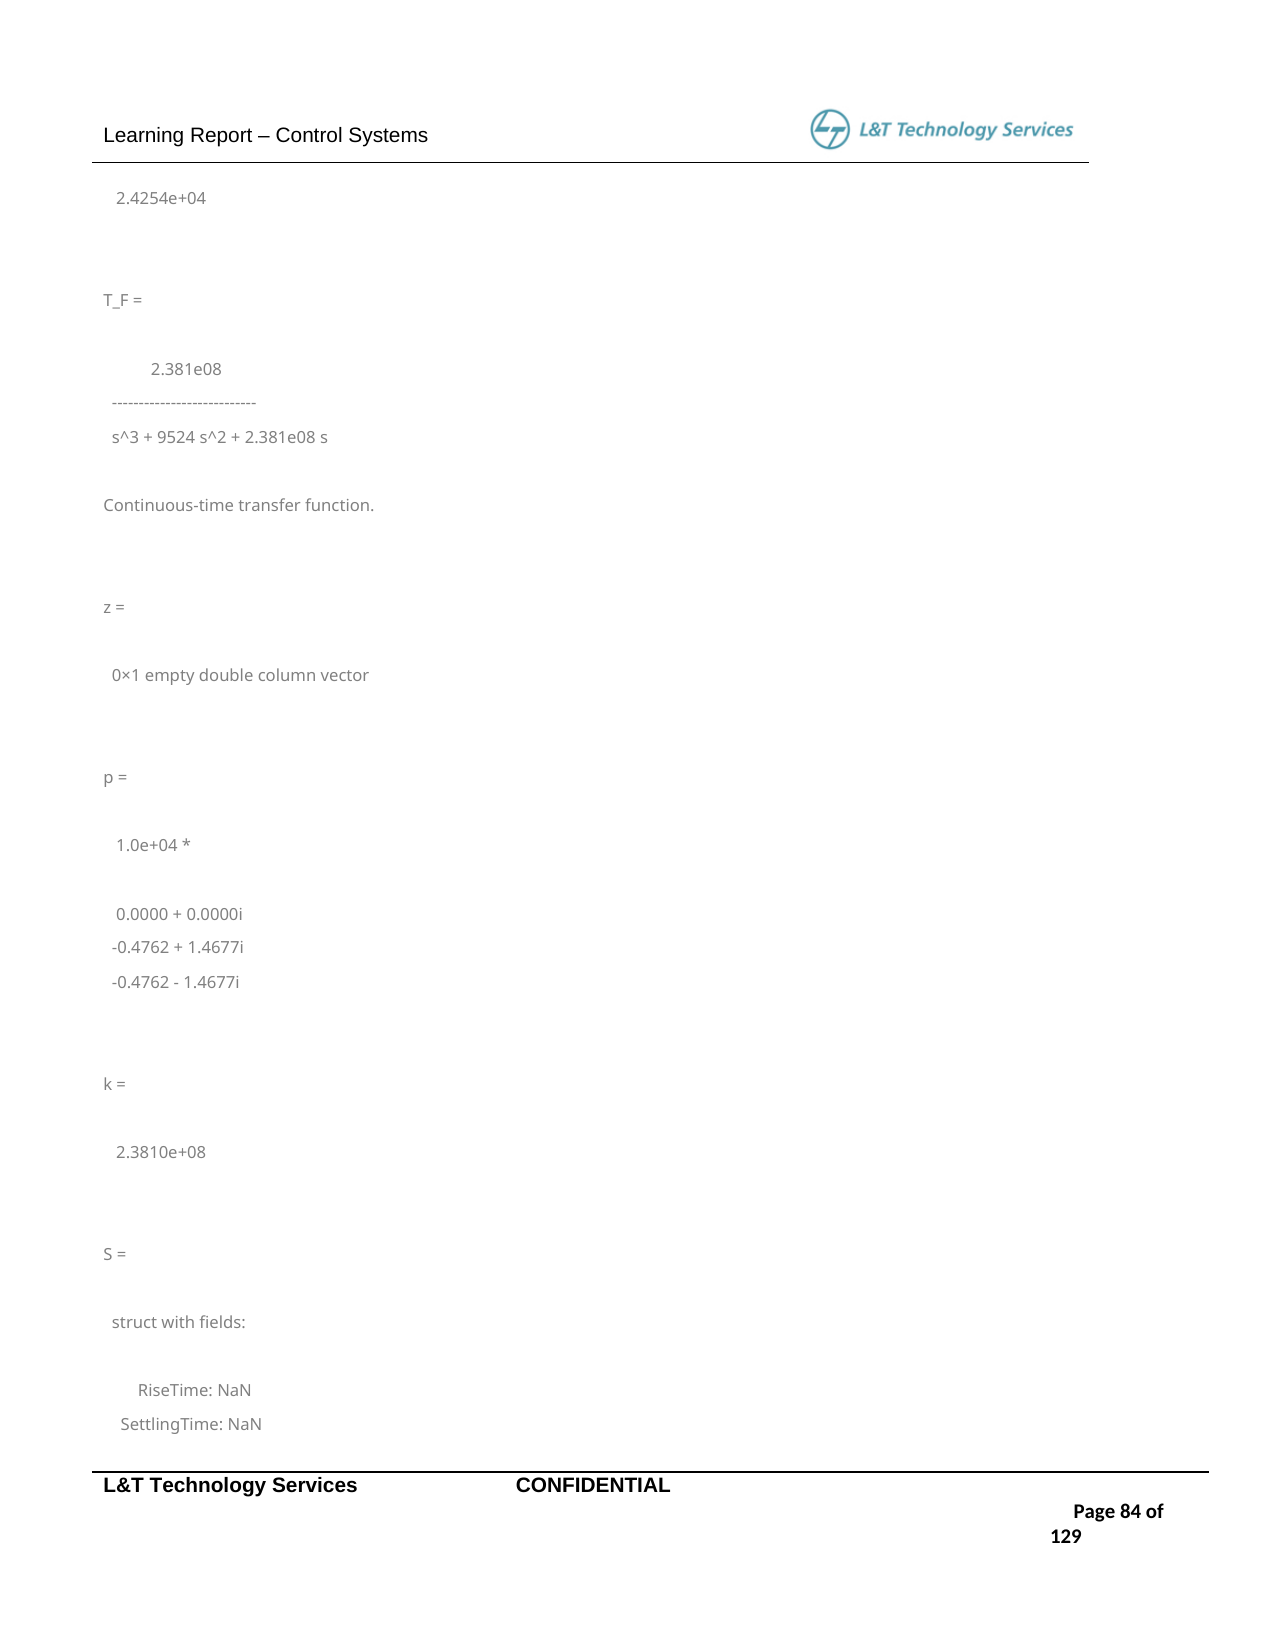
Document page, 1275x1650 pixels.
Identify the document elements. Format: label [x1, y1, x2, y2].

text [103, 187, 1162, 1436]
